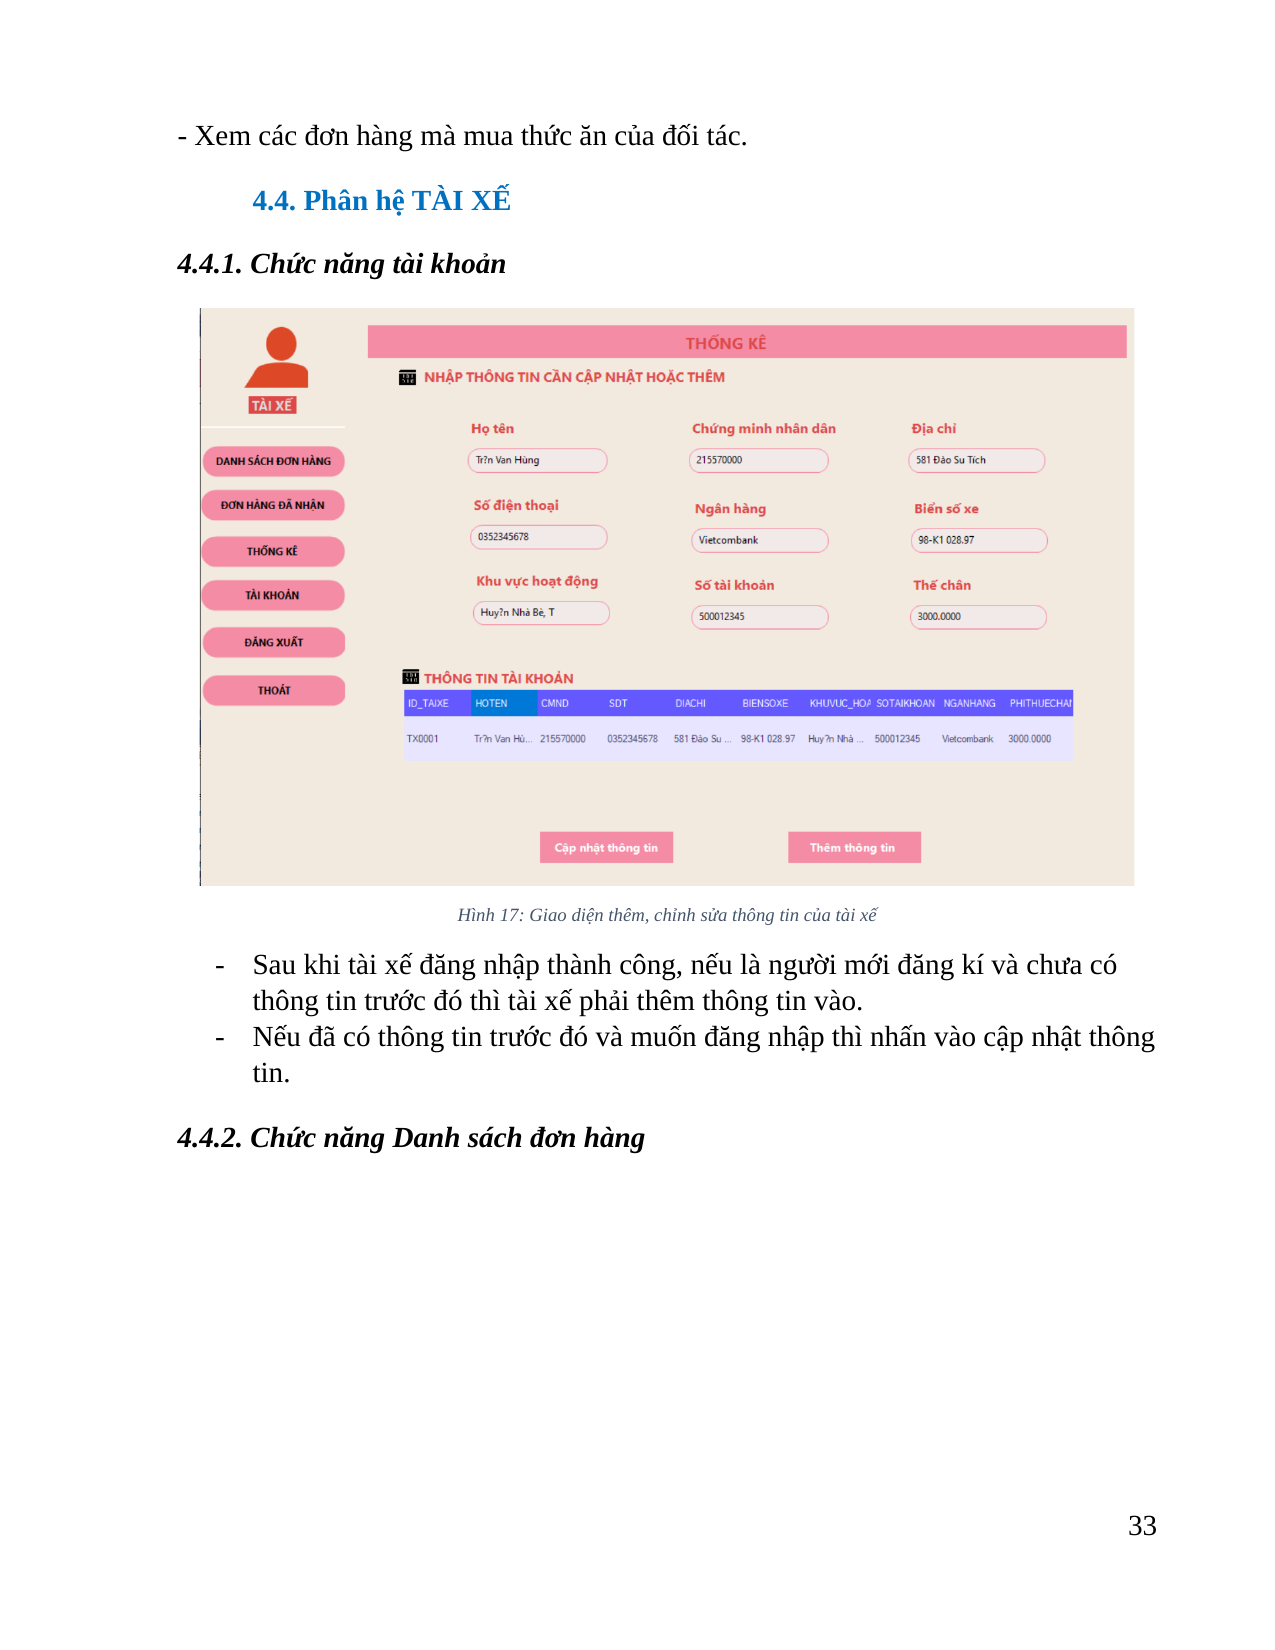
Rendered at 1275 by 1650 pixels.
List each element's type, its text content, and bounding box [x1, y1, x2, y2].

list Nếu đã có thông tin trước đó và muốn đăng nhập thì nhấn vào cập nhật thông tin. [215, 1019, 1157, 1089]
subtitle 4.4.1. Chức năng tài khoản [177, 246, 1157, 280]
list Sau khi tài xế đăng nhập thành công, nếu là người mới đăng kí và chưa có thông tin trước đó thì tài xế phải thêm thông tin vào. [215, 947, 1157, 1016]
picture [199, 308, 1135, 886]
text - Xem các đơn hàng mà mua thức ăn của đối tác. [177, 118, 1157, 152]
subtitle 4.4.2. Chức năng Danh sách đơn hàng [177, 1121, 1157, 1154]
subtitle 4.4. Phân hệ TÀI XẾ [177, 183, 1157, 217]
